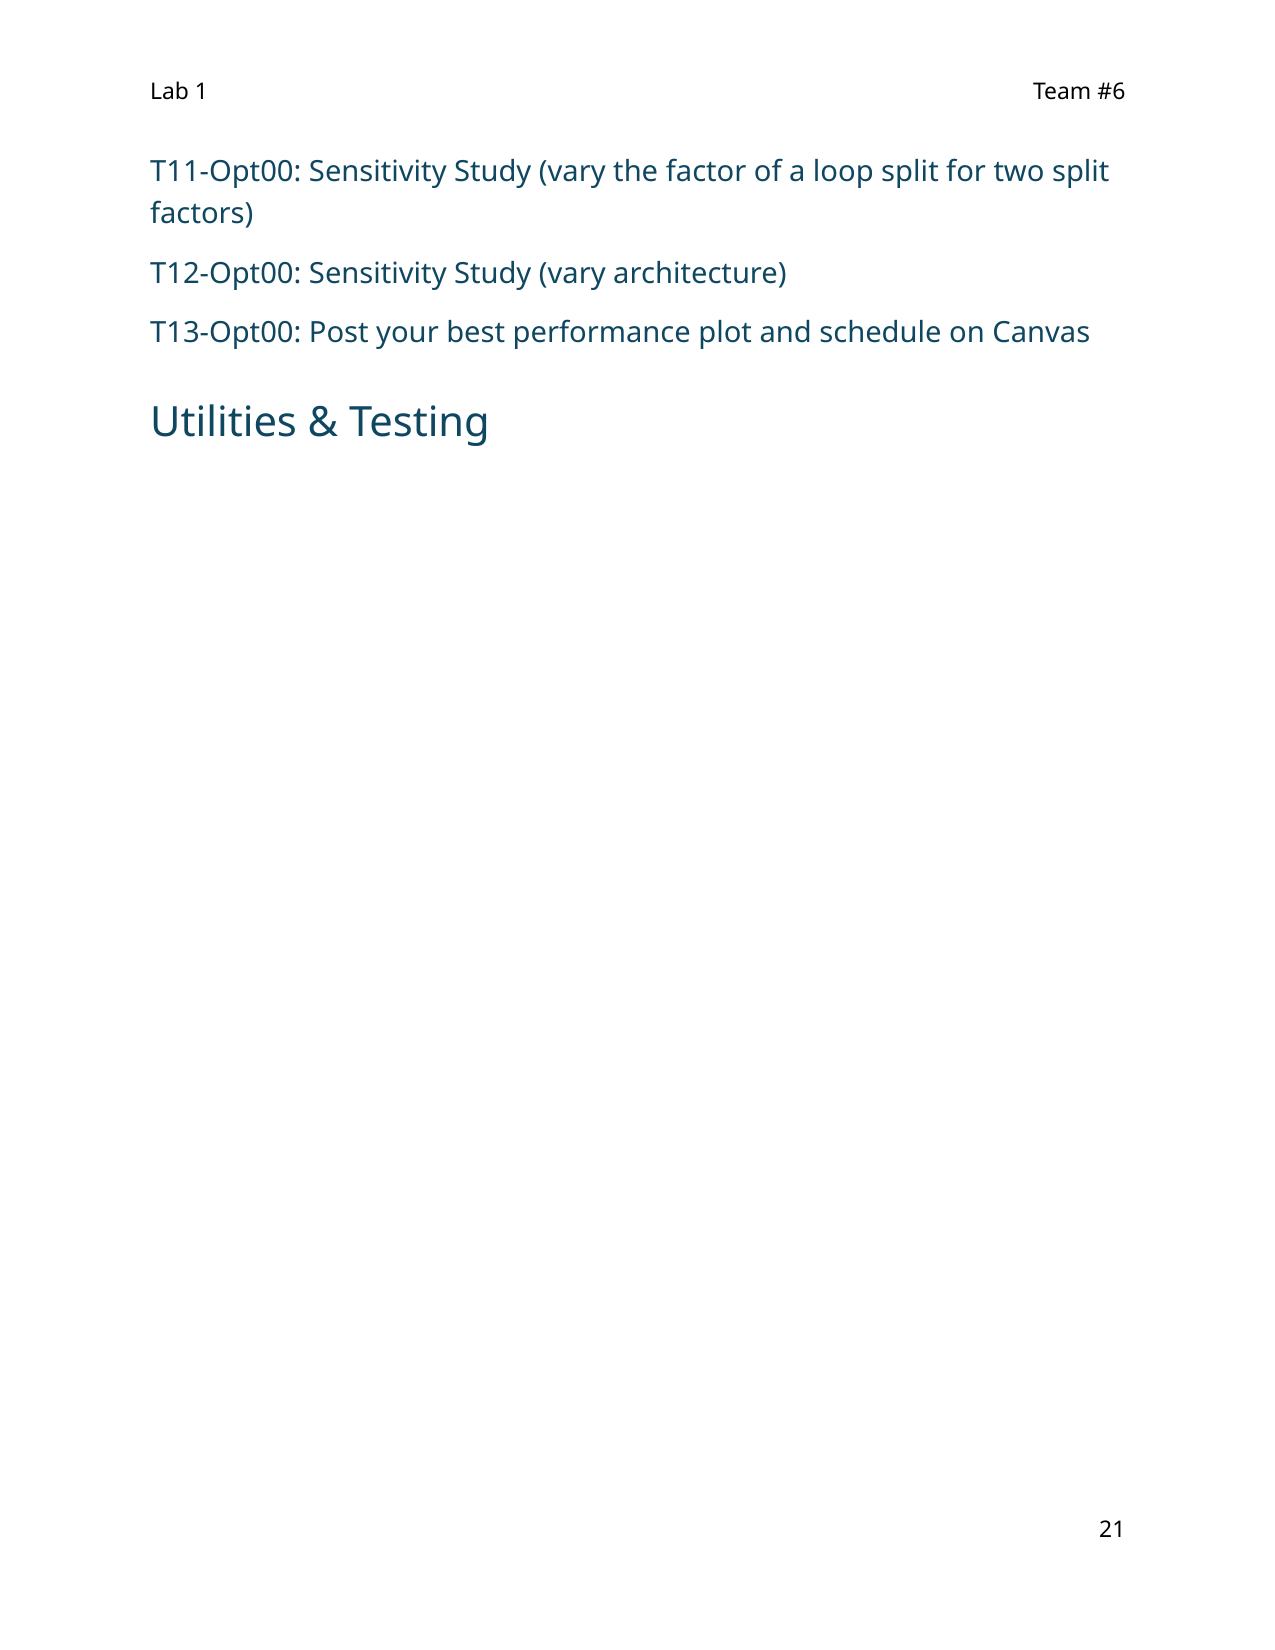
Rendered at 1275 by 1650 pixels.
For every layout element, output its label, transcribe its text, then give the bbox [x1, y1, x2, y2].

subtitle T12-Opt00: Sensitivity Study (vary architecture) [150, 252, 1125, 292]
subtitle Utilities & Testing [150, 392, 1125, 449]
subtitle T11-Opt00: Sensitivity Study (vary the factor of a loop split for two split factors) [150, 150, 1125, 232]
subtitle T13-Opt00: Post your best performance plot and schedule on Canvas [150, 312, 1125, 351]
